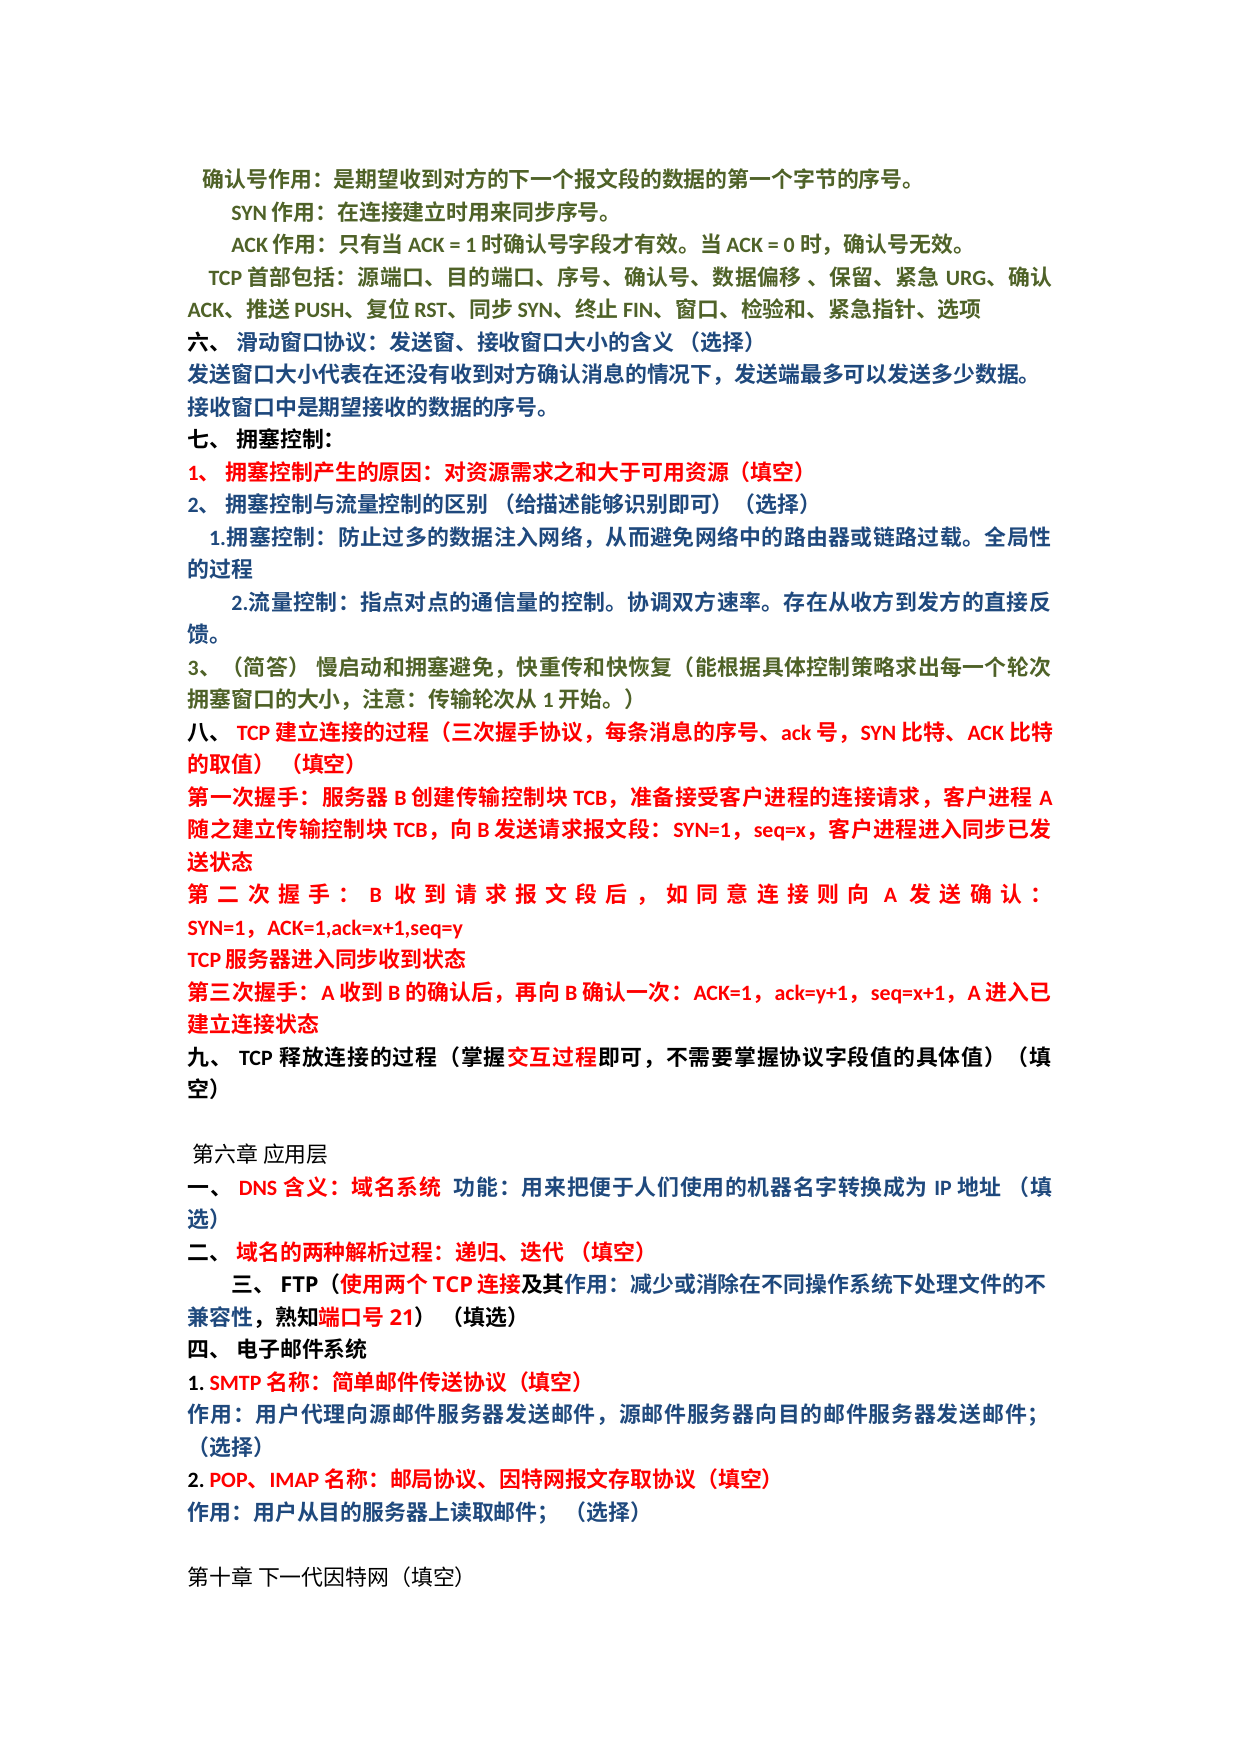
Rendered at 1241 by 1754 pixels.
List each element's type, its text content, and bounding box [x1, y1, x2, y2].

text 2. POP、IMAP 名称：邮局协议、因特网报文存取协议（填空） [187, 1462, 1053, 1494]
text 2、 拥塞控制与流量控制的区别 （给描述能够识别即可）（选择） [187, 487, 1053, 519]
text 发送窗口大小代表在还没有收到对方确认消息的情况下，发送端最多可以发送多少数据。 [187, 357, 1053, 389]
text 第六章 应用层 [187, 1137, 1053, 1169]
text 九、 TCP 释放连接的过程（掌握交互过程即可，不需要掌握协议字段值的具体值）（填空） [187, 1039, 1053, 1104]
text TCP服务器进入同步收到状态 [187, 942, 1053, 974]
text 一、 DNS 含义：域名系统 功能：用来把便于人们使用的机器名字转换成为IP地址 （填选） [187, 1169, 1053, 1234]
text 1. SMTP 名称：简单邮件传送协议（填空） [187, 1364, 1053, 1397]
text SYN作用：在连接建立时用来同步序号。 [187, 194, 1053, 227]
text 作用：用户代理向源邮件服务器发送邮件，源邮件服务器向目的邮件服务器发送邮件； （选择） [187, 1397, 1053, 1462]
text 第三次握手：A收到B的确认后，再向B确认一次：ACK=1，ack=y+1，seq=x+1，A进入已建立连接状态 [187, 974, 1053, 1039]
text 第一次握手：服务器B创建传输控制块TCB，准备接受客户进程的连接请求，客户进程A随之建立传输控制块TCB，向B发送请求报文段：SYN=1，seq=x，客户进程进入同步已发送状态 [187, 779, 1053, 877]
text 八、 TCP 建立连接的过程（三次握手协议，每条消息的序号、ack 号，SYN 比特、ACK 比特的取值） （填空） [187, 714, 1053, 779]
text 四、 电子邮件系统 [187, 1332, 1053, 1364]
text 确认号作用：是期望收到对方的下一个报文段的数据的第一个字节的序号。 [187, 162, 1053, 194]
text 作用：用户从目的服务器上读取邮件； （选择） [187, 1494, 1053, 1527]
text 第十章 下一代因特网（填空） [187, 1559, 1053, 1592]
text 1.拥塞控制：防止过多的数据注入网络，从而避免网络中的路由器或链路过载。全局性的过程 [187, 519, 1053, 584]
text ACK作用：只有当ACK = 1 时确认号字段才有效。当ACK = 0 时，确认号无效。 [187, 227, 1053, 259]
text 第二次握手：B收到请求报文段后，如同意连接则向A发送确认：SYN=1，ACK=1,ack=x+1,seq=y [187, 877, 1053, 942]
text 二、 域名的两种解析过程：递归、迭代 （填空） [187, 1234, 1053, 1267]
text 1、 拥塞控制产生的原因：对资源需求之和大于可用资源（填空） [187, 454, 1053, 487]
text 三、 FTP（使用两个TCP连接及其作用：减少或消除在不同操作系统下处理文件的不兼容性，熟知端口号 21） （填选） [187, 1267, 1053, 1332]
text 六、 滑动窗口协议：发送窗、接收窗口大小的含义 （选择） [187, 324, 1053, 357]
text 2.流量控制：指点对点的通信量的控制。协调双方速率。存在从收方到发方的直接反馈。 [187, 584, 1053, 649]
text 接收窗口中是期望接收的数据的序号。 [187, 389, 1053, 422]
text 七、 拥塞控制： [187, 422, 1053, 454]
text TCP首部包括：源端口、目的端口、序号、确认号、数据偏移 、保留、紧急URG、确认ACK、推送PUSH、复位RST、同步SYN、终止FIN、窗口、检验和、紧急指针、选项 [187, 259, 1053, 324]
text 3、（简答） 慢启动和拥塞避免，快重传和快恢复（能根据具体控制策略求出每一个轮次拥塞窗口的大小，注意：传输轮次从 1 开始。） [187, 649, 1053, 714]
